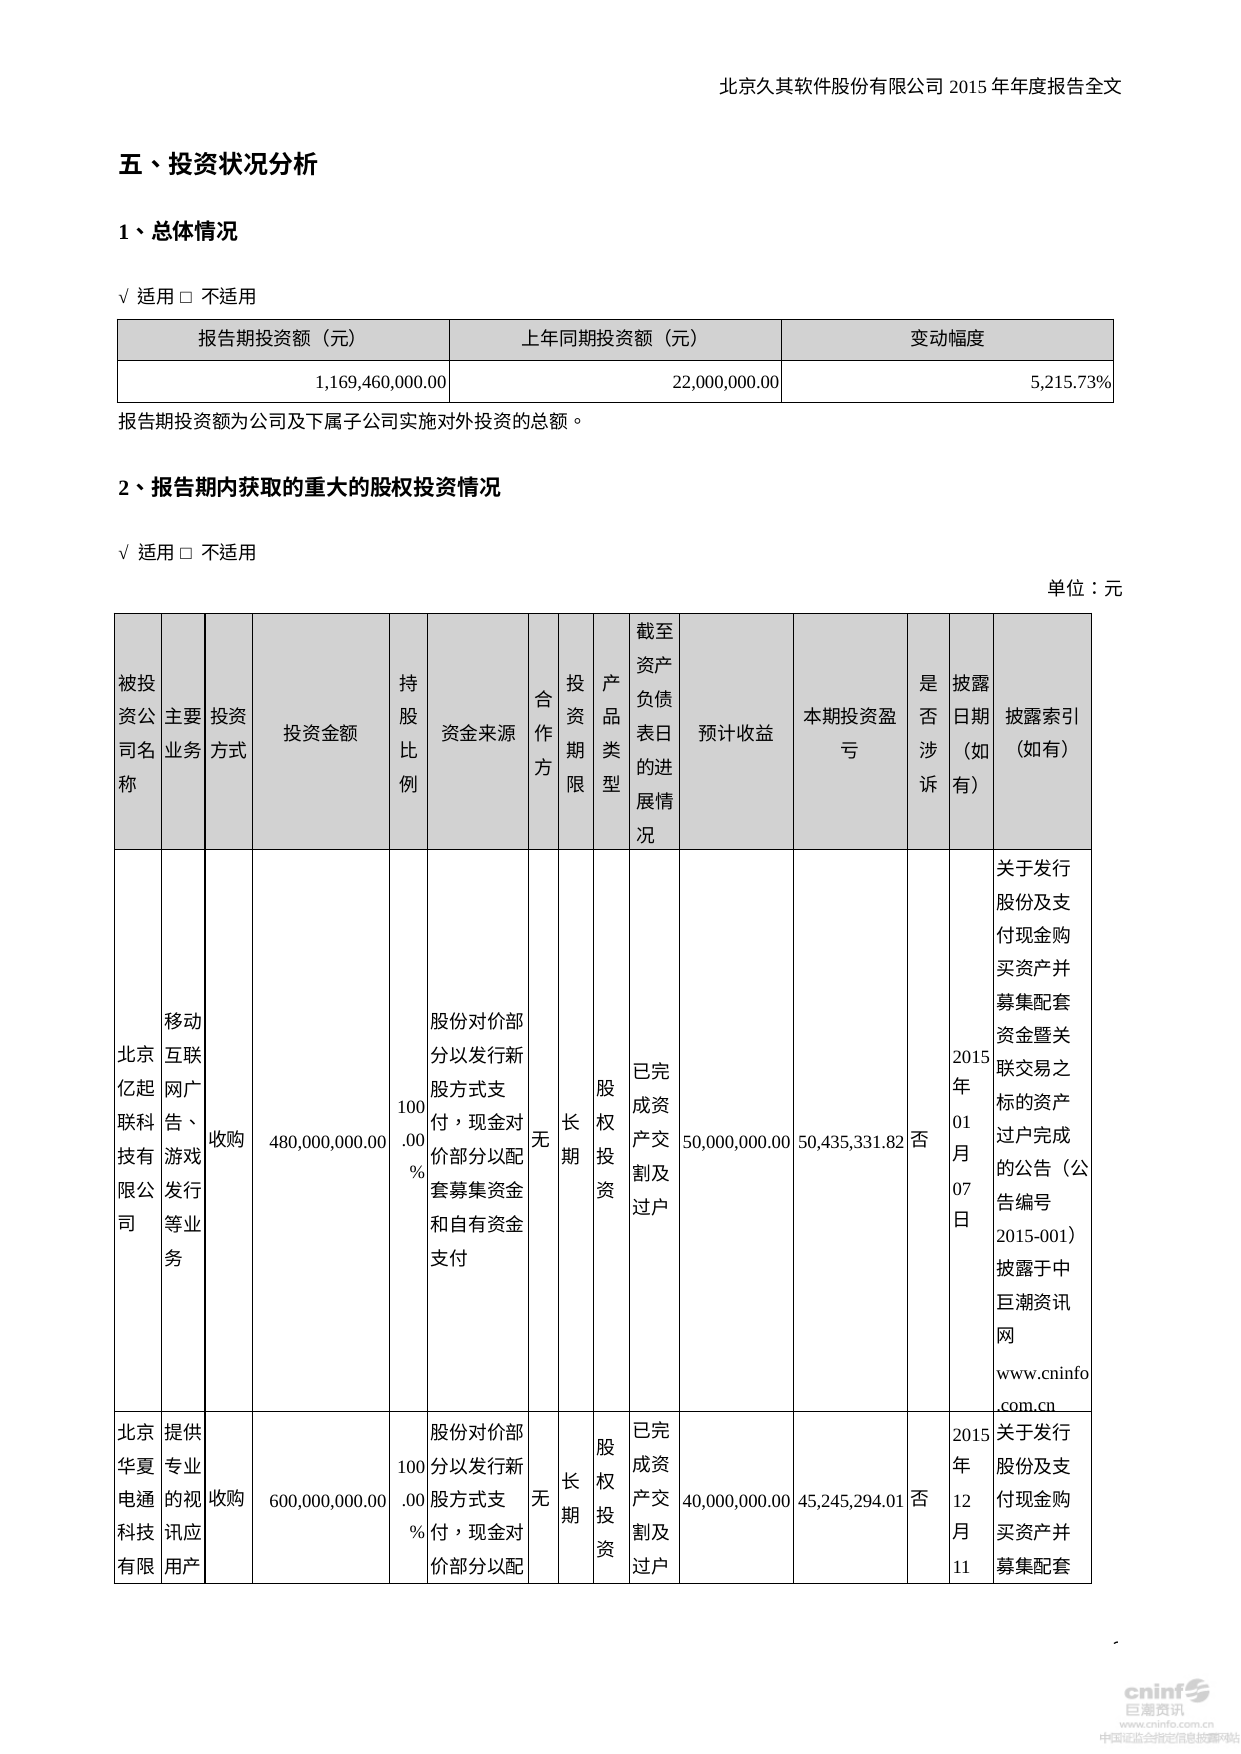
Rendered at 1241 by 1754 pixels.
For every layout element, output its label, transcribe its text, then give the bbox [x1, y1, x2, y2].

table_cell 收购 [206, 1412, 252, 1583]
table_cell 2015 年 01 月 07 日 [950, 850, 993, 1411]
table_cell 股份对价部 分以发行新 股方式支 付，现金对 价部分以配 套募集资金 和自有资金 支付 [428, 850, 528, 1411]
table_header 变动幅度 [782, 320, 1113, 360]
table_cell 北京 华夏 电通 科技 有限 [115, 1412, 161, 1583]
table_cell 100 .00 % [390, 850, 427, 1411]
table_cell 长 期 [559, 1412, 593, 1583]
table_header 披露 日期 （如 有） [950, 614, 993, 849]
table_header 是 否 涉 诉 [908, 614, 949, 849]
table_header 被投 资公 司名 称 [115, 614, 161, 849]
table_cell 股份对价部 分以发行新 股方式支 付，现金对 价部分以配 [428, 1412, 528, 1583]
table_cell 股 权 投 资 [594, 850, 629, 1411]
text √ 适用 □ 不适用 [118, 539, 1240, 565]
table_cell 1,169,460,000.00 [118, 361, 449, 402]
table_header 合 作 方 [529, 614, 558, 849]
table_cell 北京 亿起 联科 技有 限公 司 [115, 850, 161, 1411]
table_header 持 股 比 例 [390, 614, 427, 849]
table_cell 45,245,294.01 [794, 1412, 907, 1583]
table_cell 否 [908, 850, 949, 1411]
table_cell 600,000,000.00 [253, 1412, 389, 1583]
table_header 资金来源 [428, 614, 528, 849]
table_cell 40,000,000.00 [680, 1412, 793, 1583]
subtitle 1、总体情况 [118, 216, 1240, 245]
table_cell 长 期 [559, 850, 593, 1411]
table_header 上年同期投资额（元） [450, 320, 781, 360]
picture [1099, 1673, 1241, 1754]
table_cell 50,435,331.82 [794, 850, 907, 1411]
table_cell 移动 互联 网广 告、 游戏 发行 等业 务 [162, 850, 204, 1411]
table_header 投 资 期 限 [559, 614, 593, 849]
text √ 适用 □ 不适用 [118, 283, 1240, 309]
table_header 产 品 类 型 [594, 614, 629, 849]
table_cell 否 [908, 1412, 949, 1583]
table_header 披露索引 （如有） [994, 614, 1091, 849]
subtitle 五、投资状况分析 [118, 147, 1240, 181]
subtitle 2、报告期内获取的重大的股权投资情况 [118, 472, 1240, 502]
table_cell 50,000,000.00 [680, 850, 793, 1411]
table_header 截至 资产 负债 表日 的进 展情 况 [630, 614, 679, 849]
table_cell 已完 成资 产交 割及 过户 [630, 1412, 679, 1583]
table_cell 100 .00 % [390, 1412, 427, 1583]
table_cell 已完 成资 产交 割及 过户 [630, 850, 679, 1411]
table_header 投资 方式 [206, 614, 252, 849]
table_header 投资金额 [253, 614, 389, 849]
table_cell 480,000,000.00 [253, 850, 389, 1411]
table_cell 提供 专业 的视 讯应 用产 [162, 1412, 204, 1583]
table_cell 无 [529, 850, 558, 1411]
table_header 主要 业务 [162, 614, 204, 849]
table_cell 22,000,000.00 [450, 361, 781, 402]
table_cell 关于发行 股份及支 付现金购 买资产并 募集配套 资金暨关 联交易之 标的资产 过户完成 的公告（公 告编号 2015-001） 披露于中 巨潮资讯 网 www.cninfo .com.cn [994, 850, 1091, 1411]
text 报告期投资额为公司及下属子公司实施对外投资的总额。 [118, 409, 1240, 434]
table_cell 关于发行 股份及支 付现金购 买资产并 募集配套 [994, 1412, 1091, 1583]
table_header 预计收益 [680, 614, 793, 849]
table_cell 股 权 投 资 [594, 1412, 629, 1583]
table_cell 收购 [206, 850, 252, 1411]
table_cell 5,215.73% [782, 361, 1113, 402]
text 单位：元 [102, 576, 1122, 601]
table_cell 无 [529, 1412, 558, 1583]
table_header 报告期投资额（元） [118, 320, 449, 360]
table_cell 2015 年 12 月 11 [950, 1412, 993, 1583]
table_header 本期投资盈 亏 [794, 614, 907, 849]
